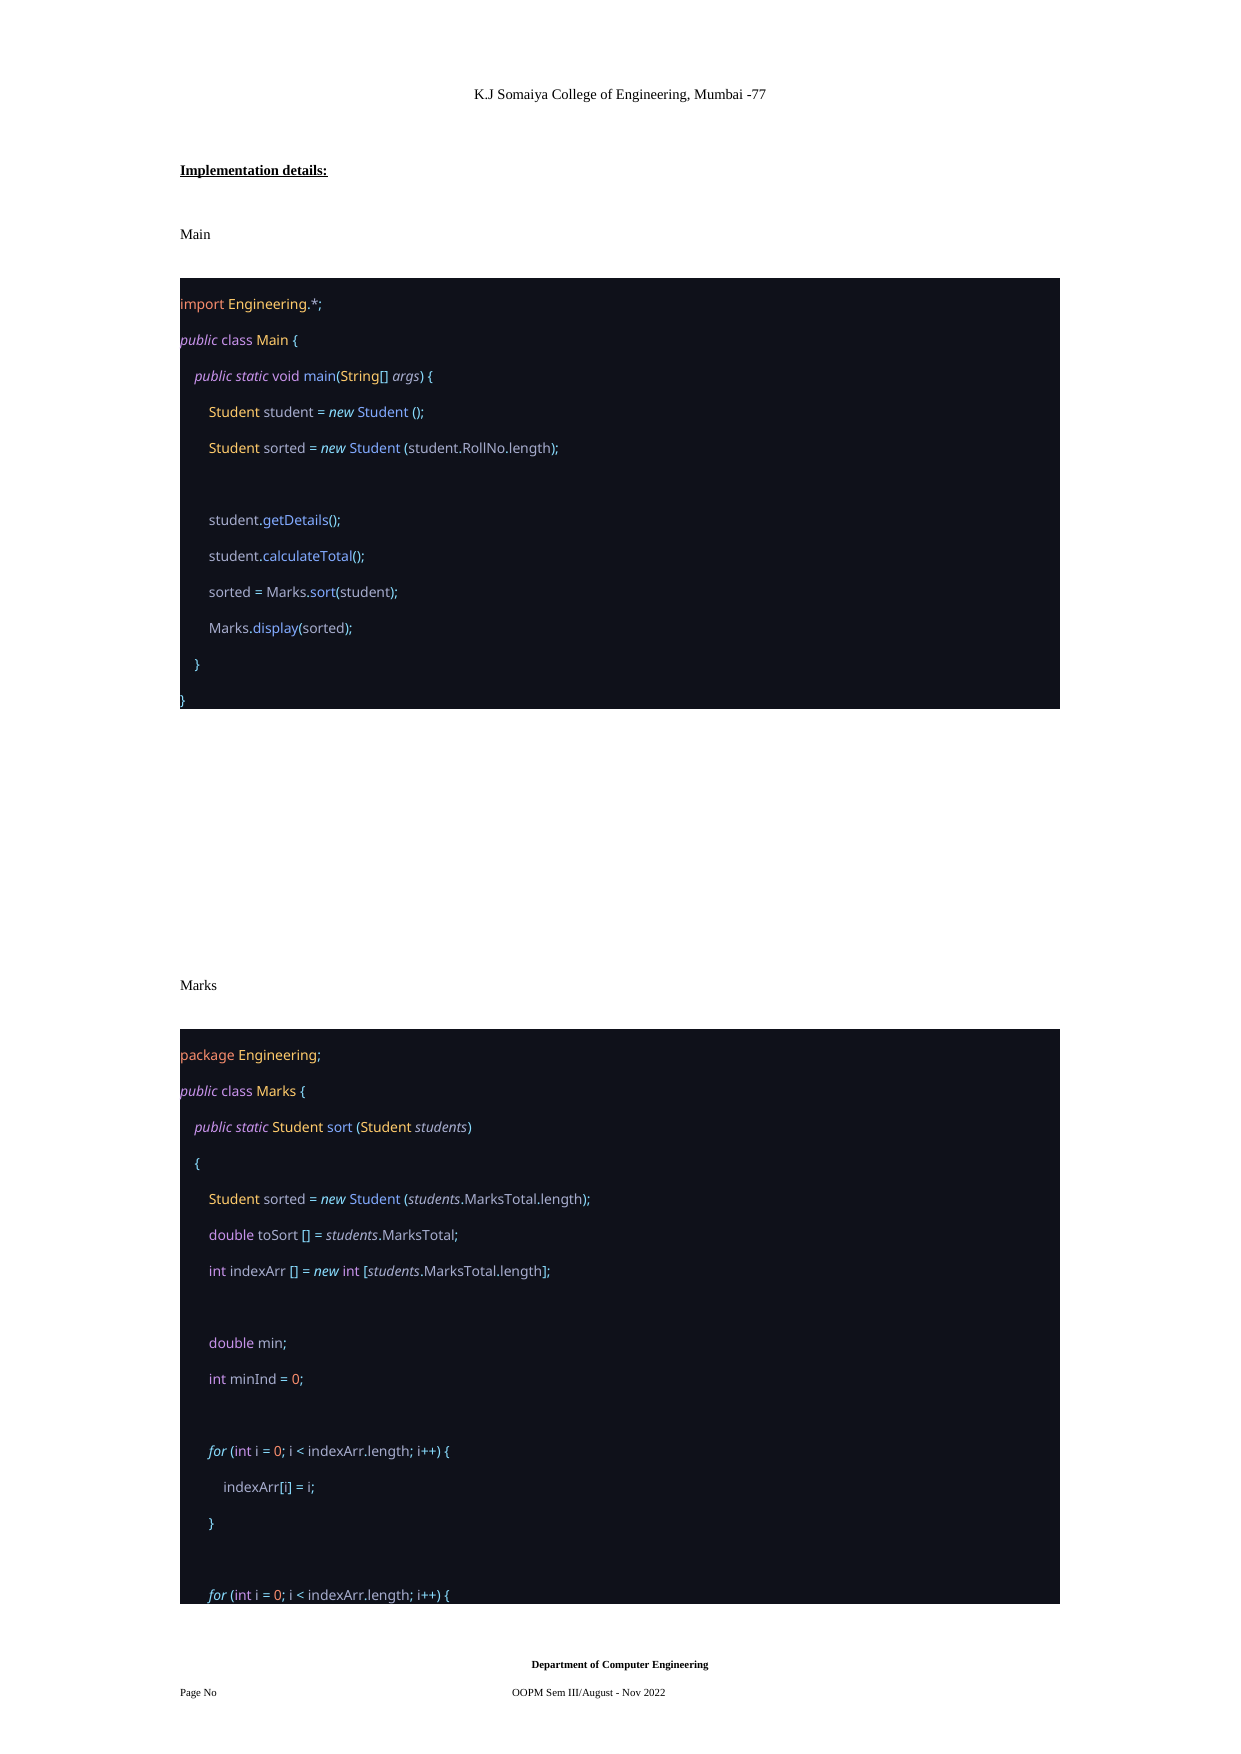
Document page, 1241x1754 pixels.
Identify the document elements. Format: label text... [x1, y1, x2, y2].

text public static void main(String[] args) { [180, 350, 1060, 386]
text sorted = Marks.sort(student); [180, 565, 1060, 601]
text for (int i = 0; i < indexArr.length; i++) { [180, 1568, 1060, 1604]
text student.getDetails(); [180, 493, 1060, 529]
text } [180, 637, 1060, 673]
text } [180, 673, 1060, 709]
text double min; [180, 1316, 1060, 1352]
text for (int i = 0; i < indexArr.length; i++) { [180, 1424, 1060, 1460]
text Marks.display(sorted); [180, 601, 1060, 637]
text } [180, 1496, 1060, 1532]
text Student student = new Student (); [180, 386, 1060, 422]
text Student sorted = new Student (student.RollNo.length); [180, 422, 1060, 458]
text Marks [180, 965, 1060, 994]
text public class Main { [180, 314, 1060, 350]
text public static Student sort (Student students) [180, 1101, 1060, 1137]
text { [180, 1137, 1060, 1173]
text int minInd = 0; [180, 1352, 1060, 1388]
text package Engineering; [180, 1029, 1060, 1065]
text public class Marks { [180, 1065, 1060, 1101]
text Student sorted = new Student (students.MarksTotal.length); [180, 1173, 1060, 1209]
text int indexArr [] = new int [students.MarksTotal.length]; [180, 1244, 1060, 1281]
text student.calculateTotal(); [180, 529, 1060, 565]
text indexArr[i] = i; [180, 1460, 1060, 1496]
text Main [180, 214, 1060, 243]
text import Engineering.*; [180, 278, 1060, 314]
text double toSort [] = students.MarksTotal; [180, 1209, 1060, 1244]
text Implementation details: [180, 150, 1060, 179]
